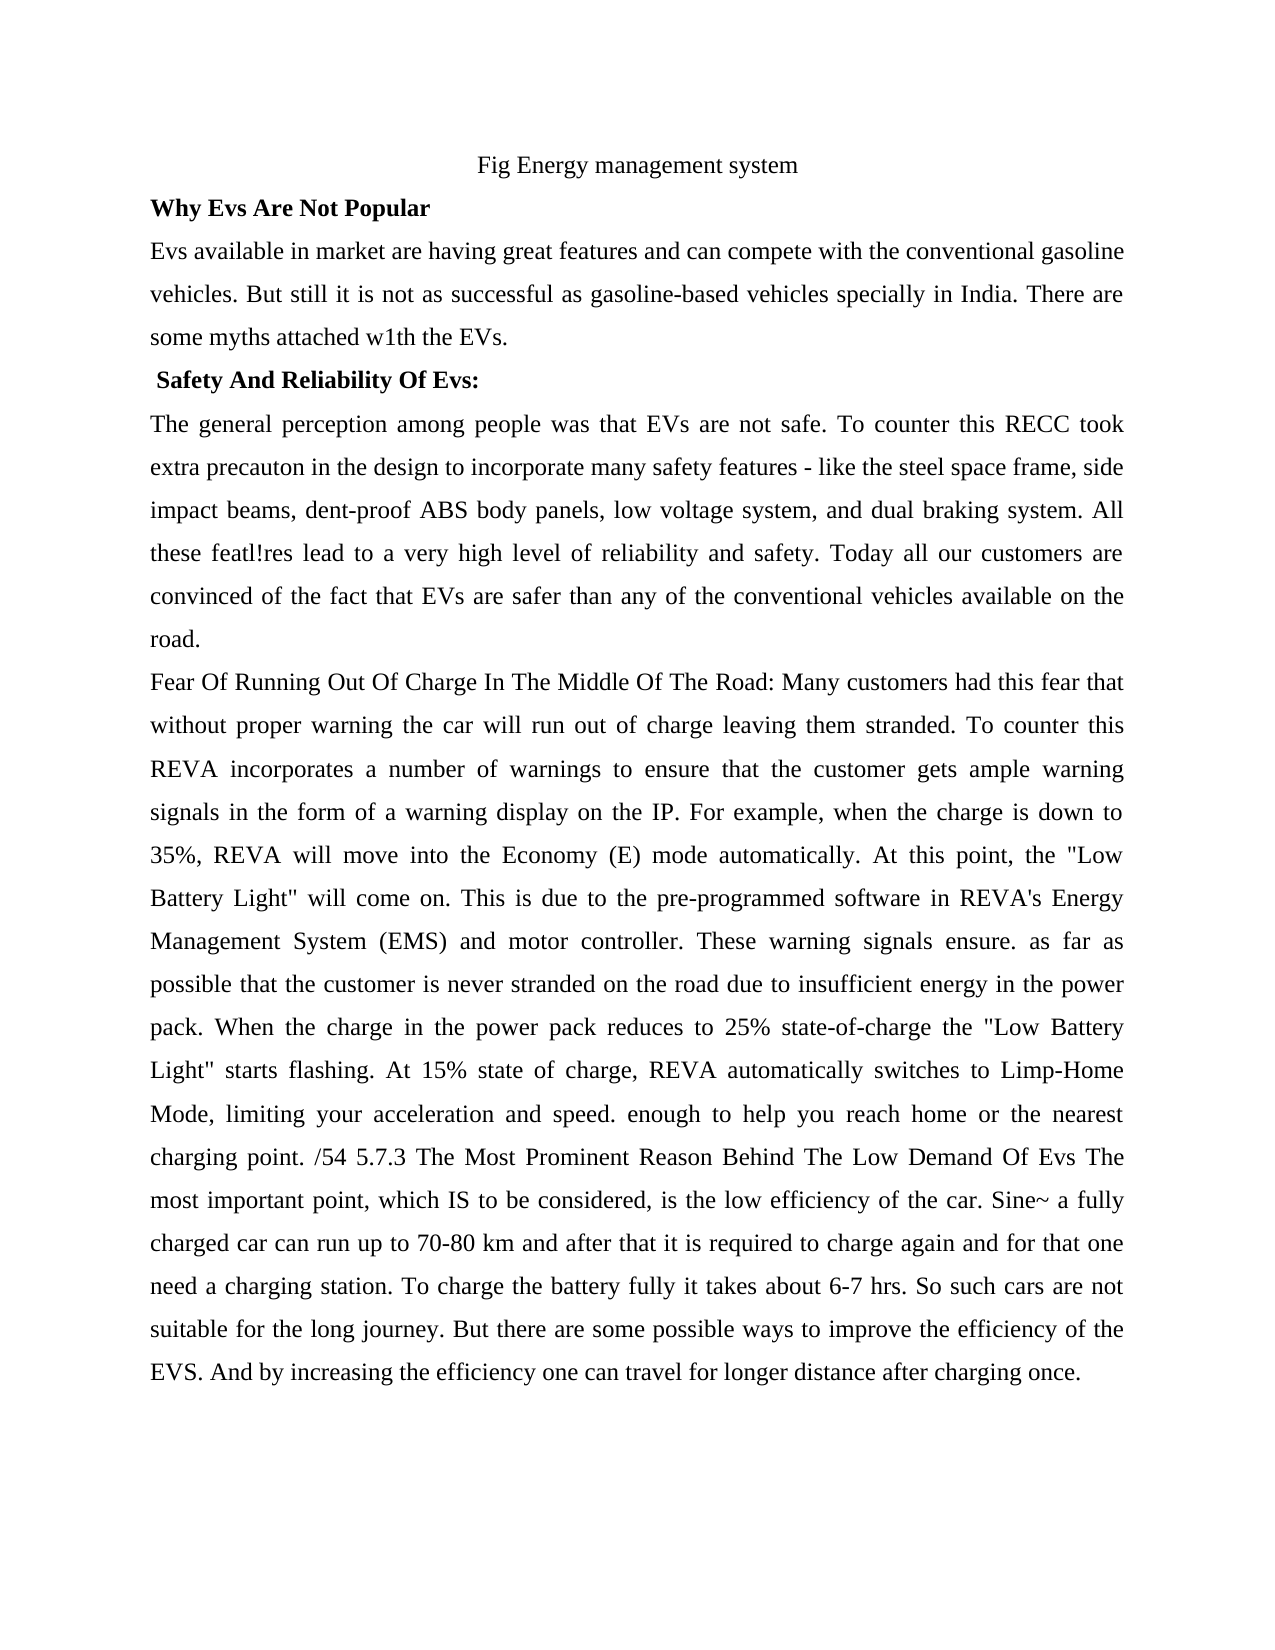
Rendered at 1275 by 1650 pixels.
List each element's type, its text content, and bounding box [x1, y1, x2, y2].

text The general perception among people was that EVs are not safe. To counter this RECC took extra precauton in the design to incorporate many safety features - like the steel space frame, side impact beams, dent-proof ABS body panels, low voltage system, and dual braking system. All these featl!res lead to a very high level of reliability and safety. Today all our customers are convinced of the fact that EVs are safer than any of the conventional vehicles available on the road. [150, 409, 1125, 653]
text Why Evs Are Not Popular [150, 193, 1125, 222]
text Safety And Reliability Of Evs: [150, 366, 1125, 394]
text Fear Of Running Out Of Charge In The Middle Of The Road: Many customers had this fear that without proper warning the car will run out of charge leaving them stranded. To counter this REVA incorporates a number of warnings to ensure that the customer gets ample warning signals in the form of a warning display on the IP. For example, when the charge is down to 35%, REVA will move into the Economy (E) mode automatically. At this point, the "Low Battery Light" will come on. This is due to the pre-programmed software in REVA's Energy Management System (EMS) and motor controller. These warning signals ensure. as far as possible that the customer is never stranded on the road due to insufficient energy in the power pack. When the charge in the power pack reduces to 25% state-of-charge the "Low Battery Light" starts flashing. At 15% state of charge, REVA automatically switches to Limp-Home Mode, limiting your acceleration and speed. enough to help you reach home or the nearest charging point. /54 5.7.3 The Most Prominent Reason Behind The Low Demand Of Evs The most important point, which IS to be considered, is the low efficiency of the car. Sine~ a fully charged car can run up to 70-80 km and after that it is required to charge again and for that one need a charging station. To charge the battery fully it takes about 6-7 hrs. So such cars are not suitable for the long journey. But there are some possible ways to improve the efficiency of the EVS. And by increasing the efficiency one can travel for longer distance after charging once. [150, 667, 1125, 1386]
text Evs available in market are having great features and can compete with the conventional gasoline vehicles. But still it is not as successful as gasoline-based vehicles specially in India. There are some myths attached w1th the EVs. [150, 236, 1125, 351]
text Fig Energy management system [150, 150, 1125, 179]
